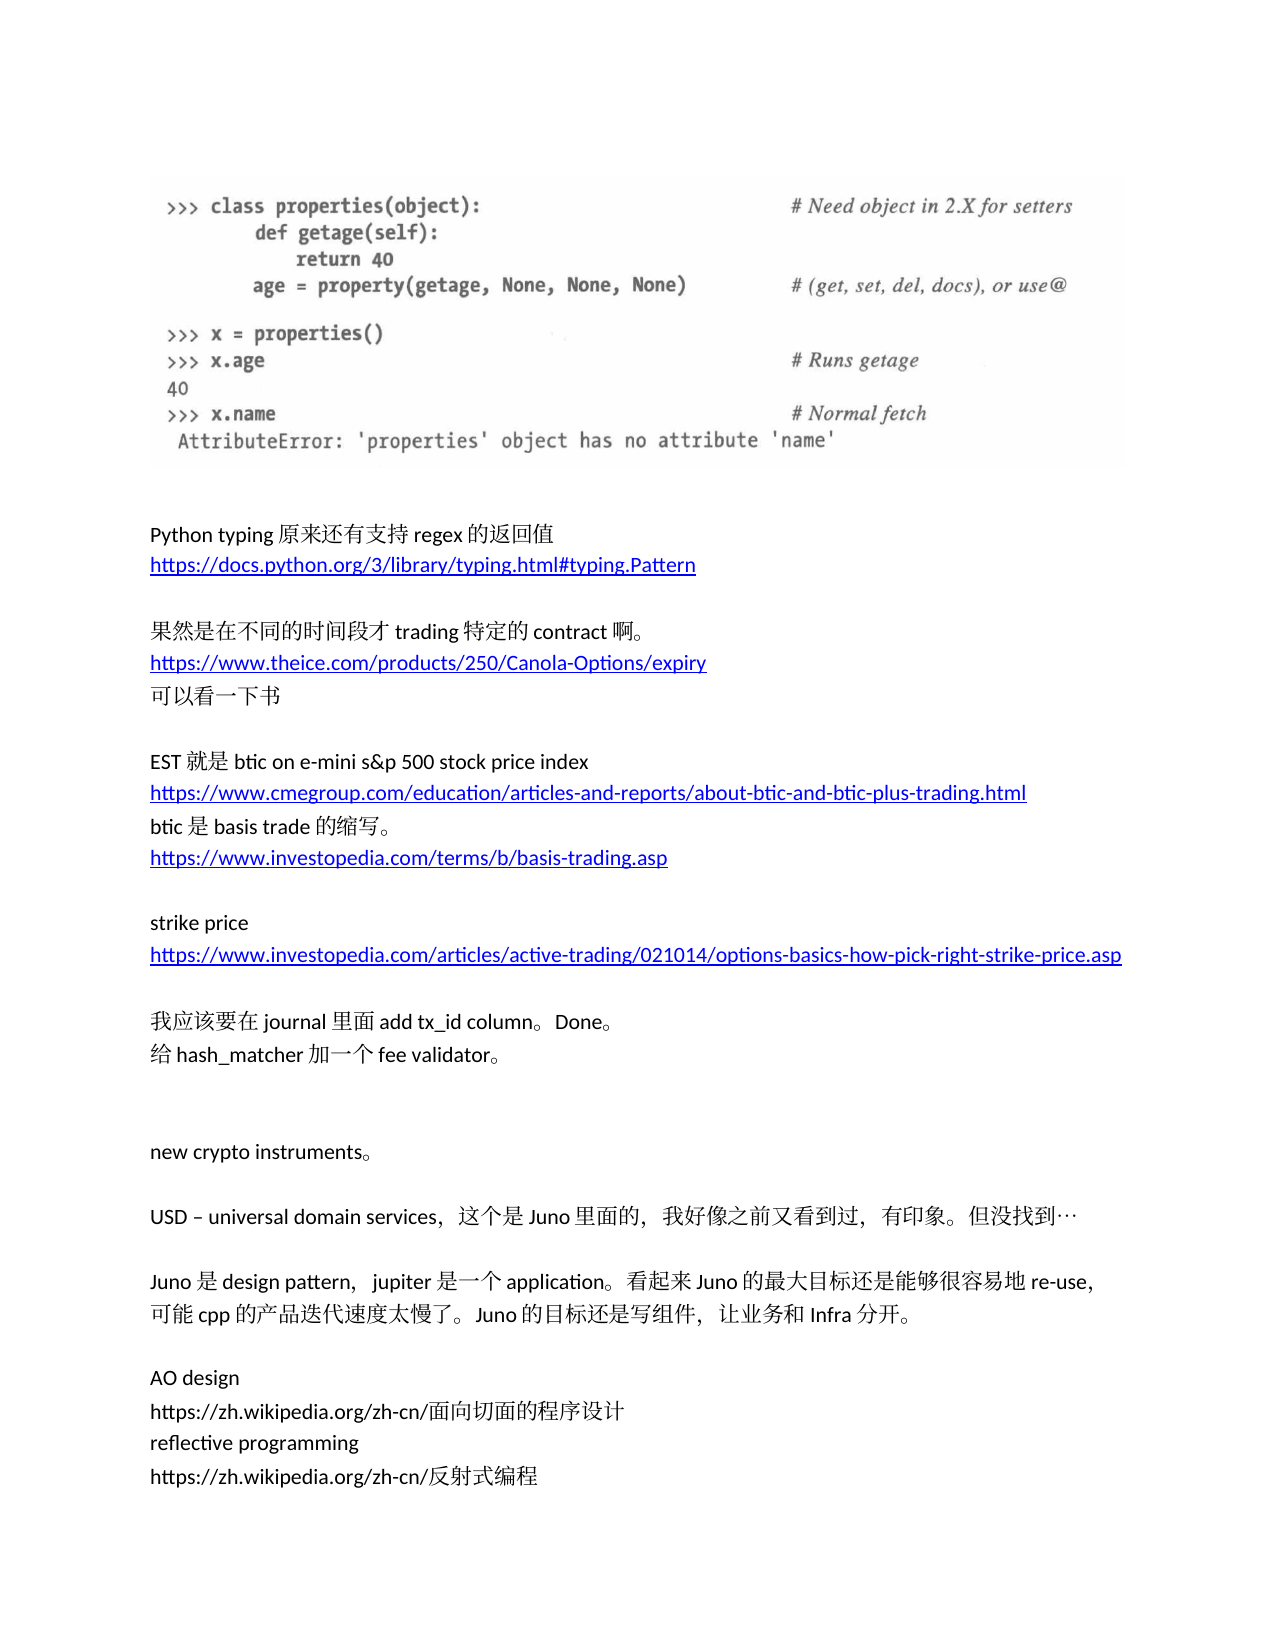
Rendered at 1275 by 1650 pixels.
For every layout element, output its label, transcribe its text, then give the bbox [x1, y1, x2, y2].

text reflective programming [150, 1426, 1125, 1459]
text https://www.theice.com/products/250/Canola-Options/expiry [150, 646, 1125, 679]
text EST就是btic on e-mini s&p 500 stock price index [150, 744, 1125, 776]
text https://www.investopedia.com/articles/active-trading/021014/options-basics-how-pick-right-strike-price.asp [150, 939, 1125, 971]
text Python typing原来还有支持regex的返回值 [150, 516, 1125, 549]
text USD – universal domain services，这个是Juno里面的，我好像之前又看到过，有印象。但没找到… [150, 1199, 1125, 1231]
text new crypto instruments。 [150, 1134, 1125, 1166]
text Juno是design pattern，jupiter是一个application。看起来Juno的最大目标还是能够很容易地re-use，可能cpp的产品迭代速度太慢了。Juno的目标还是写组件，让业务和Infra分开。 [150, 1264, 1125, 1329]
text 我应该要在journal里面add tx_id column。Done。 [150, 1004, 1125, 1036]
text 给hash_matcher加一个fee validator。 [150, 1036, 1125, 1069]
text https://www.investopedia.com/terms/b/basis-trading.asp [150, 841, 1125, 874]
text 果然是在不同的时间段才trading特定的contract啊。 [150, 614, 1125, 646]
text https://docs.python.org/3/library/typing.html#typing.Pattern [150, 549, 1125, 581]
picture [150, 175, 1125, 468]
text https://zh.wikipedia.org/zh-cn/反射式编程 [150, 1459, 1125, 1491]
text strike price [150, 906, 1125, 939]
text https://www.cmegroup.com/education/articles-and-reports/about-btic-and-btic-plus-trading.html [150, 776, 1125, 809]
text btic是basis trade的缩写。 [150, 809, 1125, 841]
text 可以看一下书 [150, 679, 1125, 711]
text https://zh.wikipedia.org/zh-cn/面向切面的程序设计 [150, 1394, 1125, 1426]
text AO design [150, 1361, 1125, 1394]
